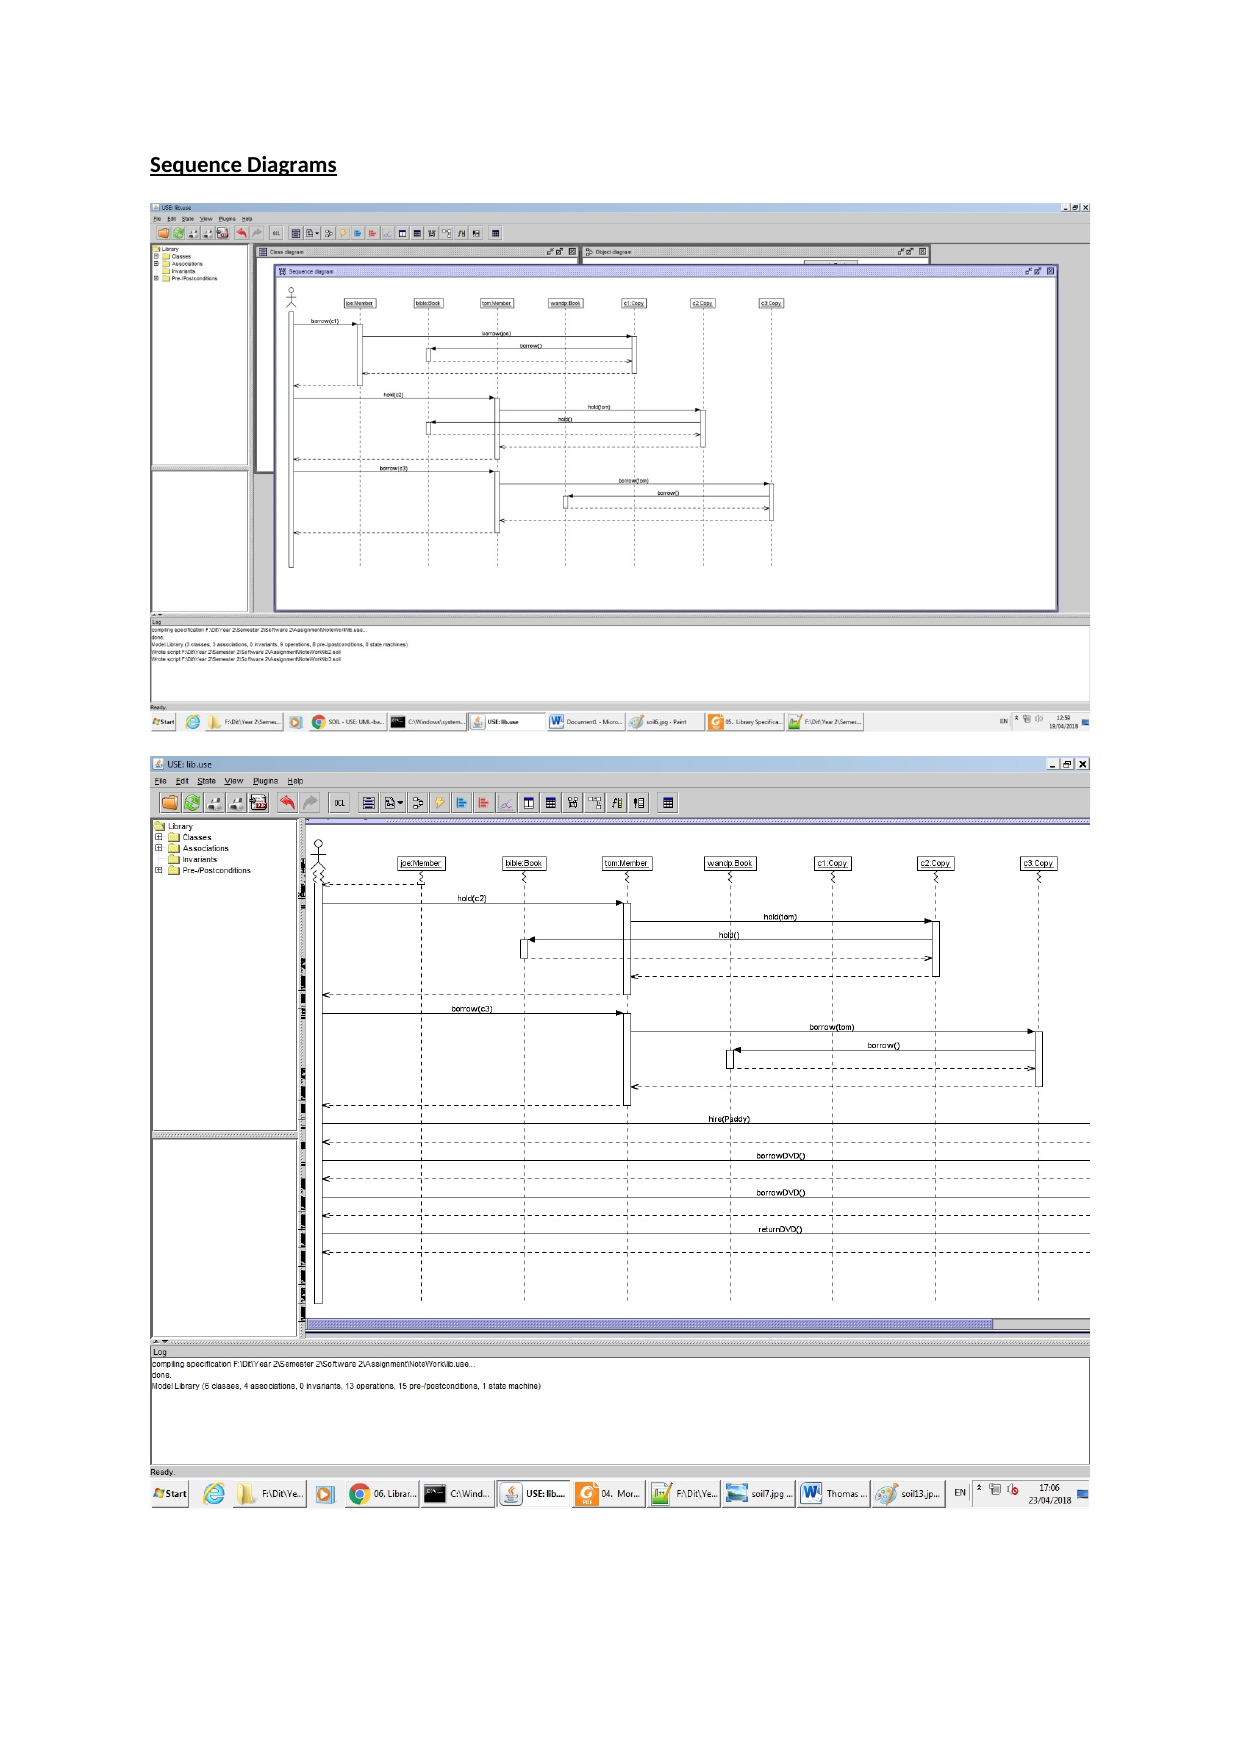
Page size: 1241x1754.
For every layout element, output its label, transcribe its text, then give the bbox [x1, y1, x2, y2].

picture [150, 203, 1091, 732]
text Sequence Diagrams [150, 150, 1090, 178]
picture [150, 756, 1091, 1509]
